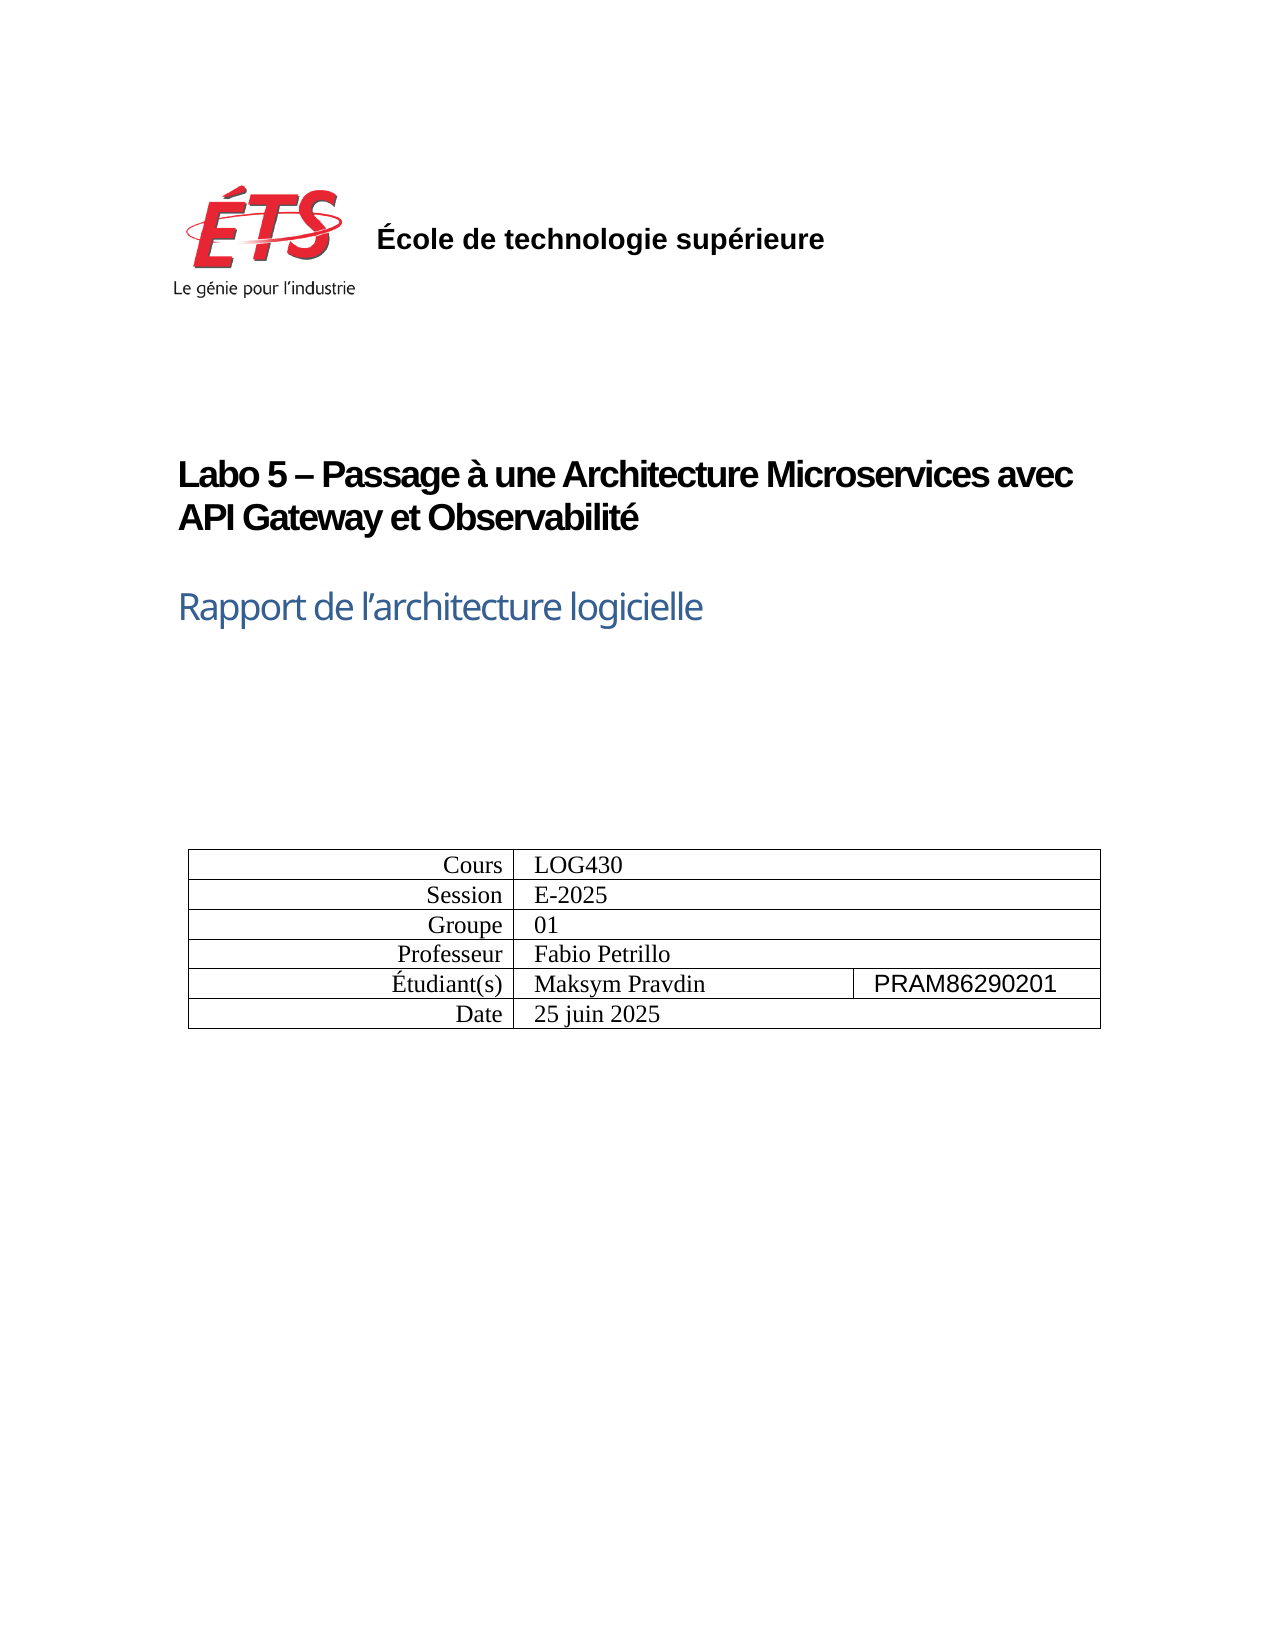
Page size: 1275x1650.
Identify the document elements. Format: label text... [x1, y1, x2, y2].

table_cell PRAM86290201 [854, 969, 1100, 998]
table_cell Fabio Petrillo [514, 940, 1100, 968]
picture [166, 175, 362, 306]
table_cell Date [189, 999, 513, 1028]
title Labo 5 – Passage à une Architecture Microservices avec API Gateway et Observabilité [177, 323, 1098, 539]
table_header LOG430 [514, 850, 1100, 879]
table_cell Session [189, 880, 513, 909]
table_cell 25 juin 2025 [514, 999, 1100, 1028]
text Rapport de l’architecture logicielle [177, 580, 1098, 671]
table_cell Professeur [189, 940, 513, 968]
table_header Cours [189, 850, 513, 879]
table_cell Maksym Pravdin [514, 969, 853, 998]
table_cell 01 [514, 910, 1100, 938]
table_cell Étudiant(s) [189, 969, 513, 998]
table_cell Groupe [189, 910, 513, 938]
table_cell E-2025 [514, 880, 1100, 909]
